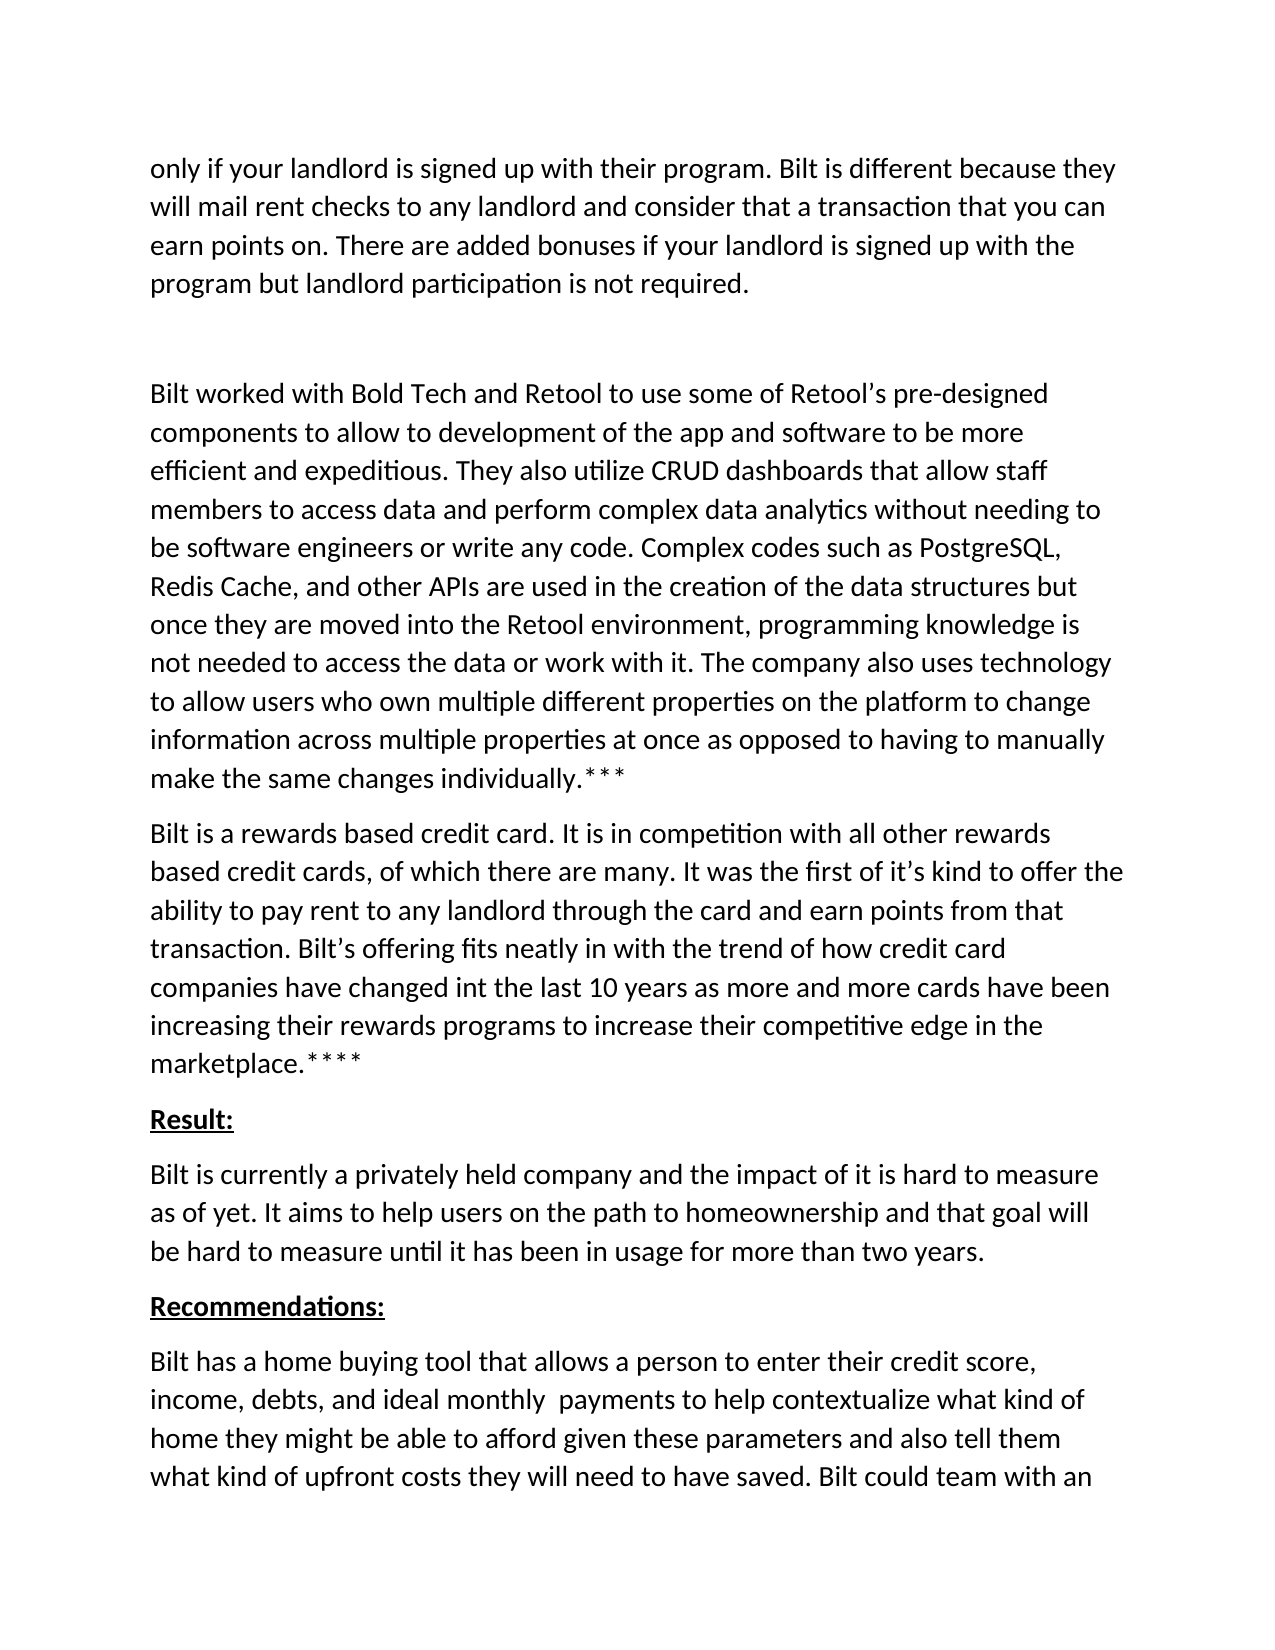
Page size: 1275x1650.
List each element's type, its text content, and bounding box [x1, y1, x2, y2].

text Result: [150, 1101, 1125, 1136]
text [150, 150, 1125, 301]
text Bilt is a rewards based credit card. It is in competition with all other rewards based credit cards, of which there are many. It was the first of it’s kind to offer the ability to pay rent to any landlord through the card and earn points from that transaction. Bilt’s offering fits neatly in with the trend of how credit card companies have changed int the last 10 years as more and more cards have been increasing their rewards programs to increase their competitive edge in the marketplace.**** [150, 815, 1125, 1081]
text Recommendations: [150, 1288, 1125, 1323]
text Bilt is currently a privately held company and the impact of it is hard to measure as of yet. It aims to help users on the path to homeownership and that goal will be hard to measure until it has been in usage for more than two years. [150, 1156, 1125, 1268]
text Bilt worked with Bold Tech and Retool to use some of Retool’s pre-designed components to allow to development of the app and software to be more efficient and expeditious. They also utilize CRUD dashboards that allow staff members to access data and perform complex data analytics without needing to be software engineers or write any code. Complex codes such as PostgreSQL, Redis Cache, and other APIs are used in the creation of the data structures but once they are moved into the Retool environment, programming knowledge is not needed to access the data or work with it. The company also uses technology to allow users who own multiple different properties on the platform to change information across multiple properties at once as opposed to having to manually make the same changes individually.*** [150, 376, 1125, 796]
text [150, 1343, 1125, 1494]
